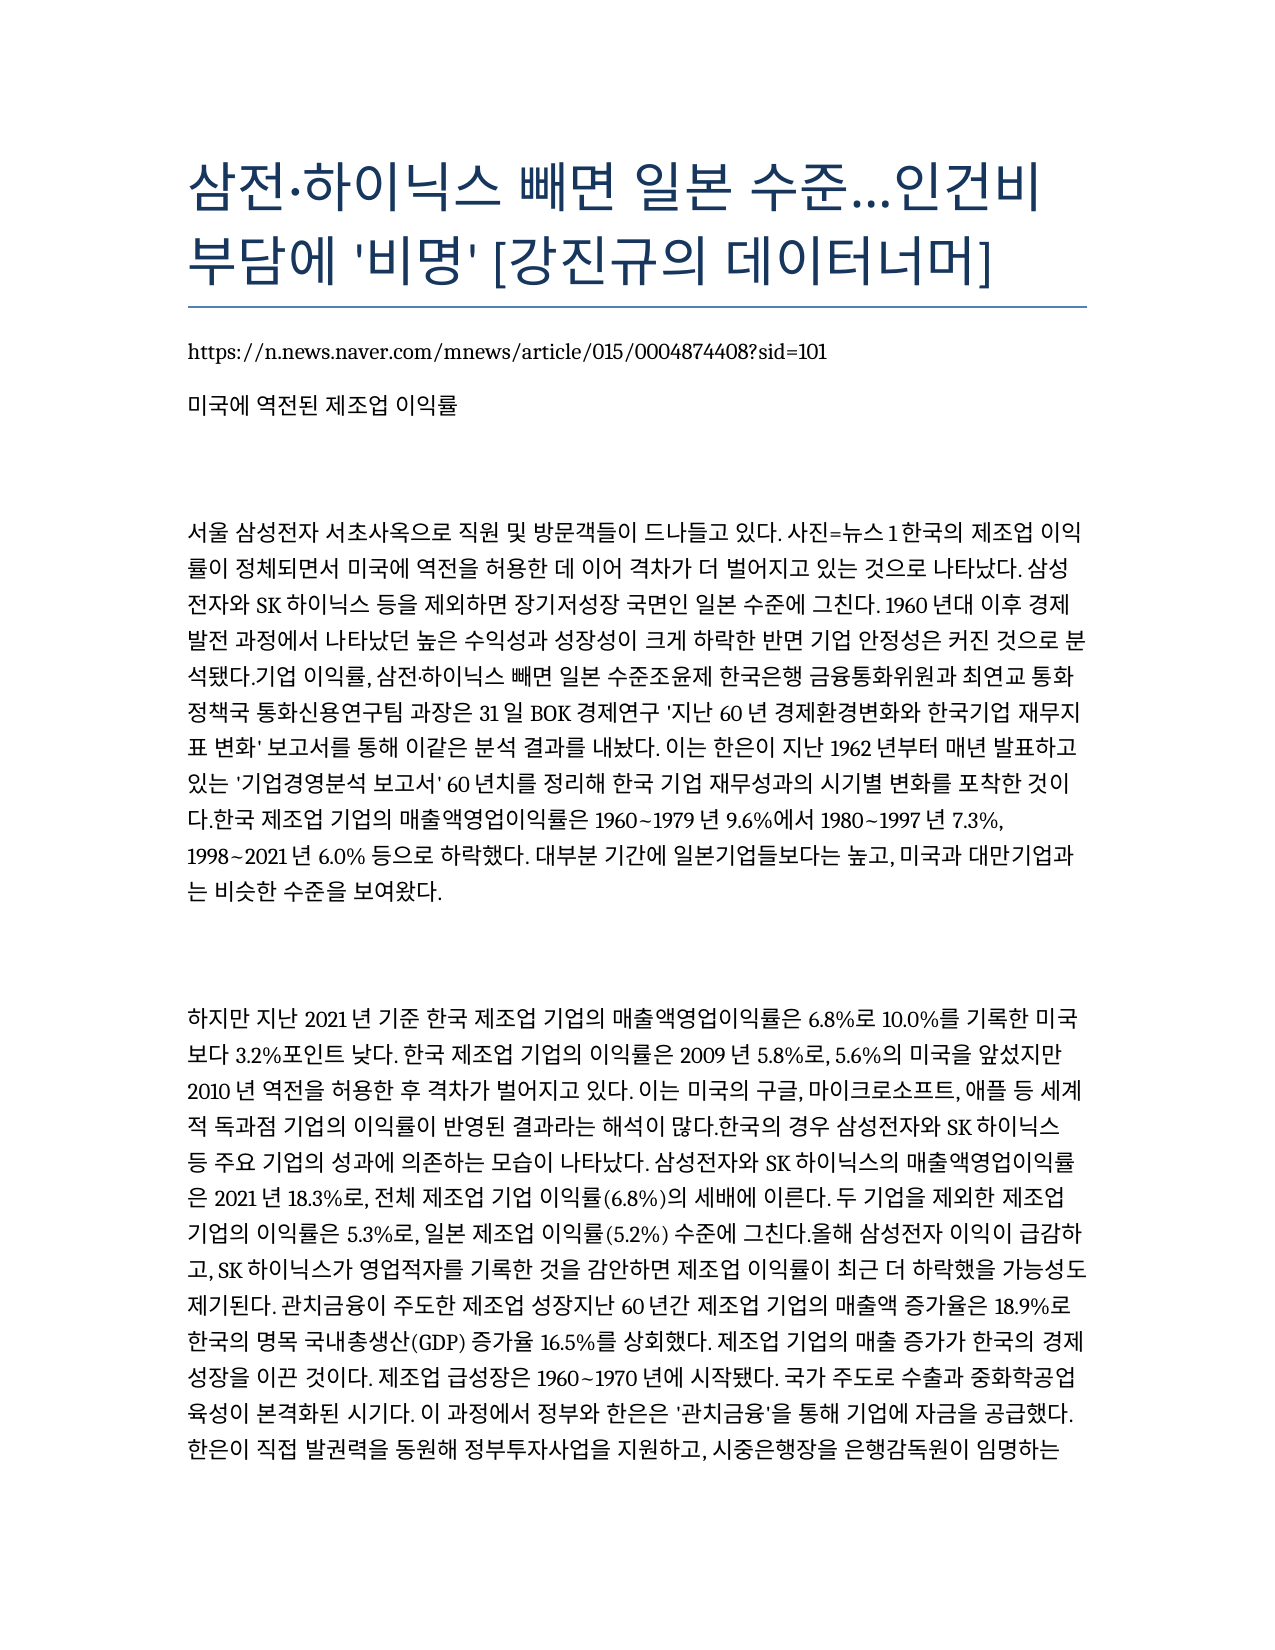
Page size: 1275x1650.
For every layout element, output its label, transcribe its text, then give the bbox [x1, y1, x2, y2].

title 삼전·하이닉스 빼면 일본 수준…인건비 부담에 '비명' [강진규의 데이터너머] [187, 150, 1087, 308]
text https://n.news.naver.com/mnews/article/015/0004874408?sid=101 [187, 339, 1087, 366]
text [187, 390, 1087, 1465]
